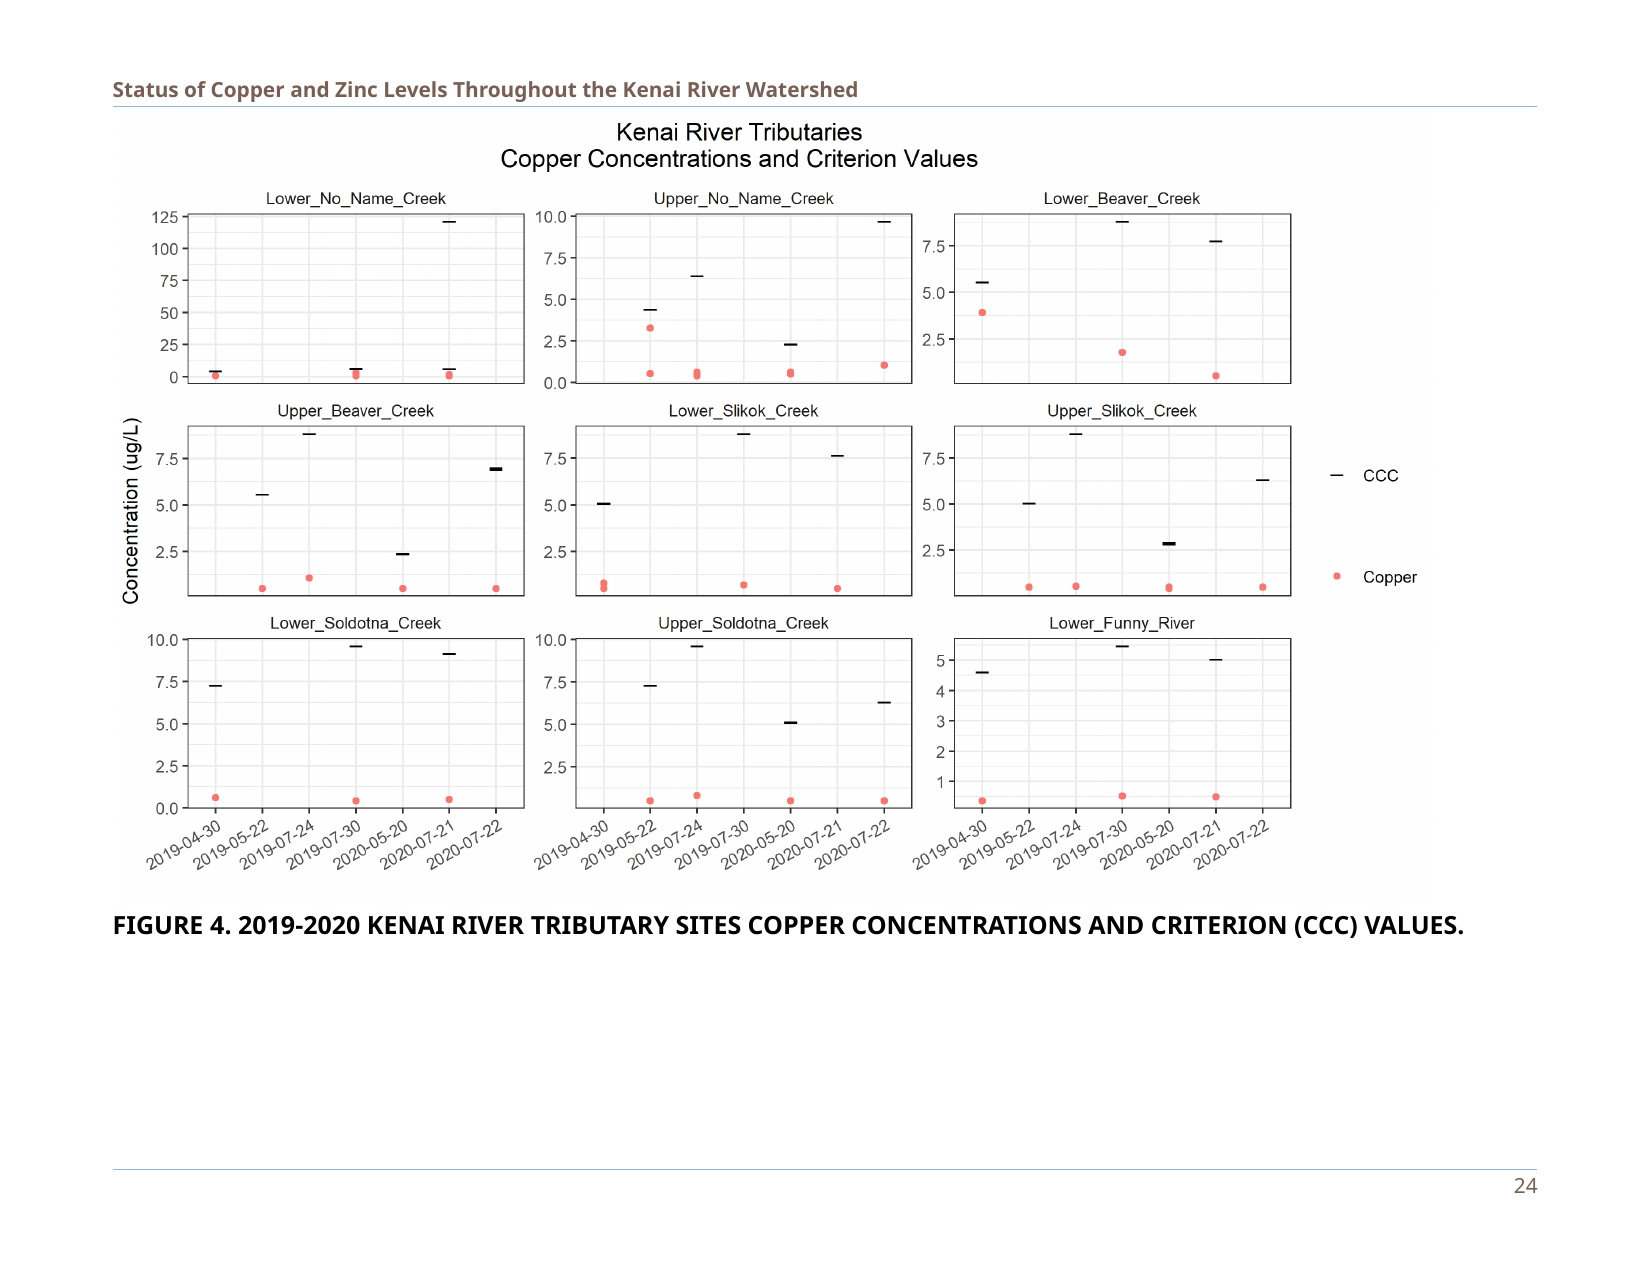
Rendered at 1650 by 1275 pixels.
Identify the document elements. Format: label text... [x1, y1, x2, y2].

text Figure 4. 2019-2020 Kenai River tributary sites copper concentrations and criterion (CCC) values. [112, 907, 1537, 942]
picture [112, 112, 1437, 908]
